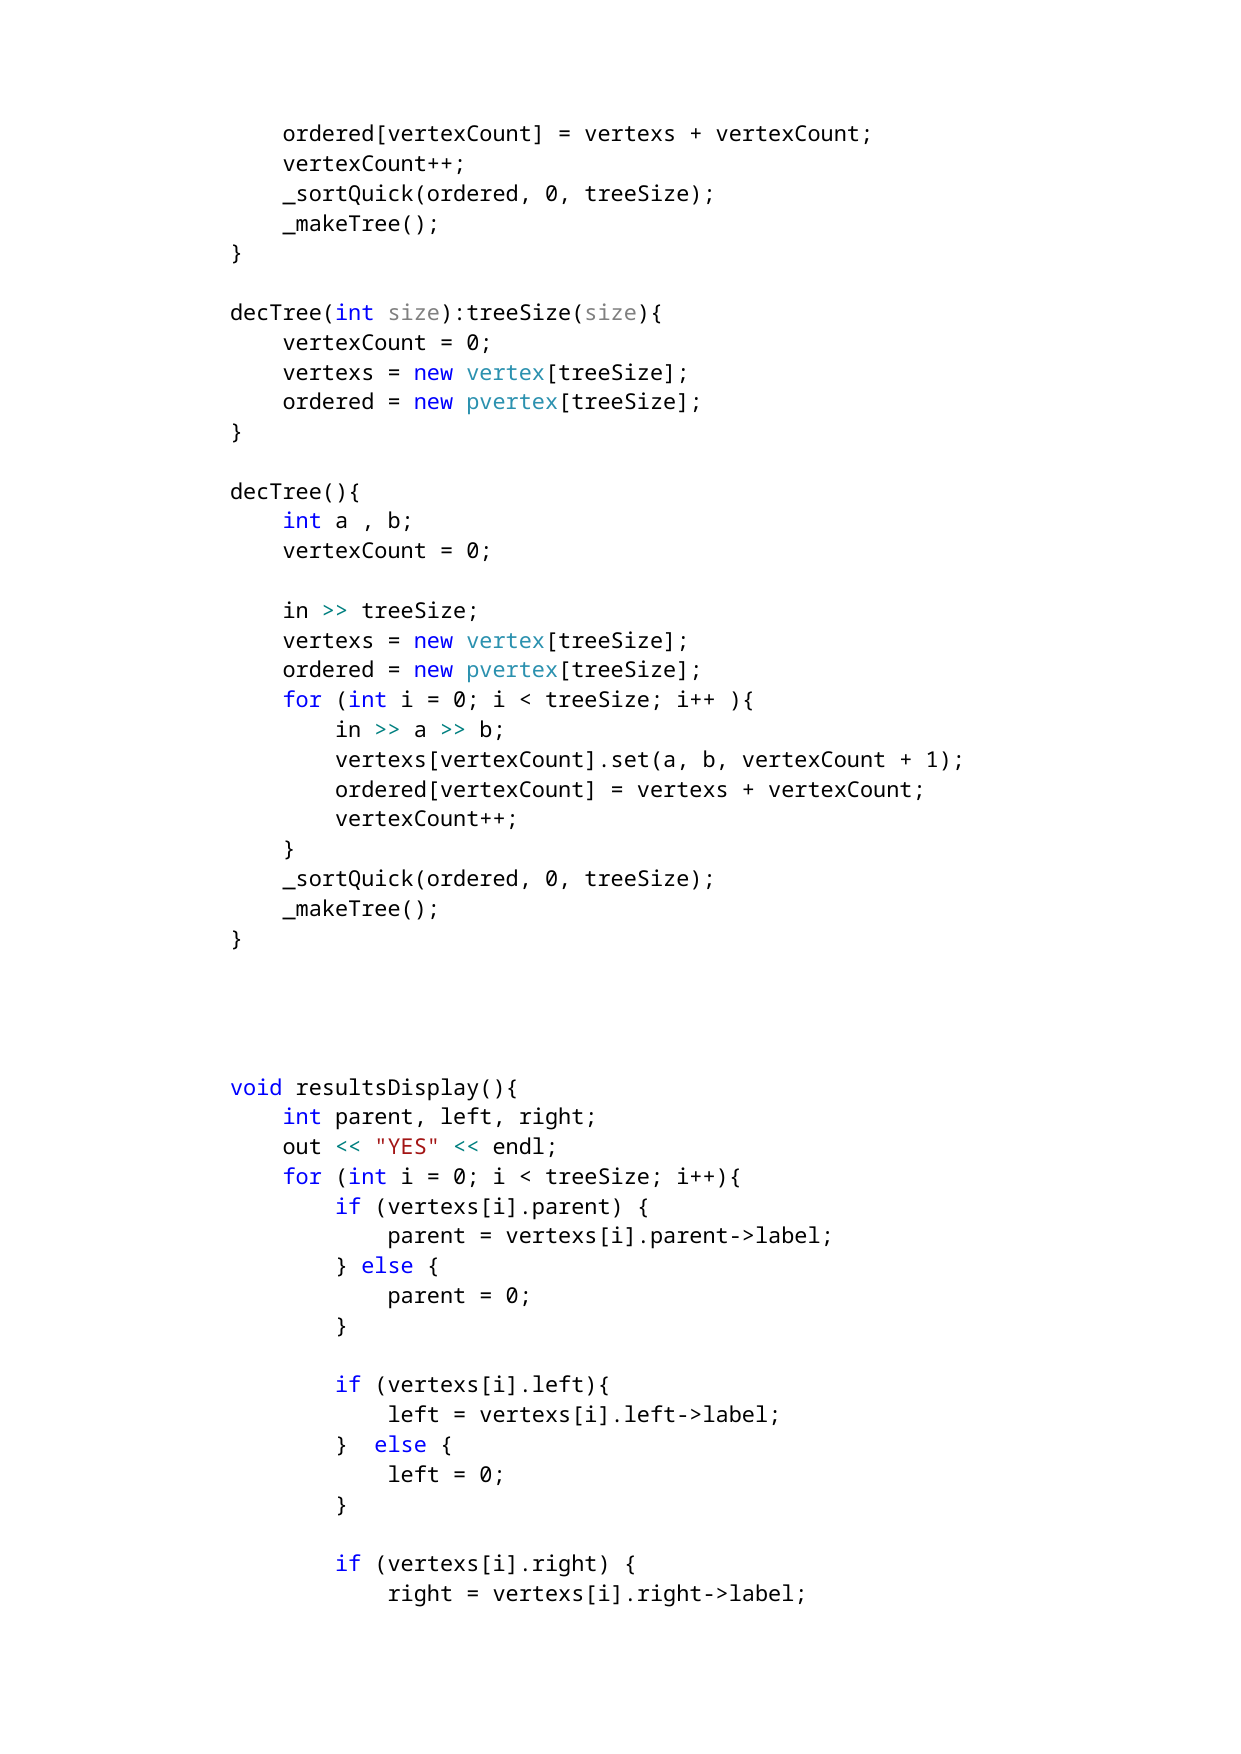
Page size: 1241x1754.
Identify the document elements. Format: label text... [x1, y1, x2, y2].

text out << "YES" << endl; [177, 1131, 1152, 1161]
text left = vertexs[i].left->label; [177, 1399, 1152, 1429]
text } [177, 237, 1152, 267]
text } else { [177, 1250, 1152, 1280]
text } [177, 1488, 1152, 1518]
text decTree(){ [177, 476, 1152, 505]
text int a , b; [177, 505, 1152, 535]
text } [177, 922, 1152, 952]
text vertexCount = 0; [177, 327, 1152, 356]
text } [177, 833, 1152, 863]
text if (vertexs[i].left){ [177, 1369, 1152, 1399]
text vertexs[vertexCount].set(a, b, vertexCount + 1); [177, 744, 1152, 773]
text parent = 0; [177, 1280, 1152, 1310]
text ordered[vertexCount] = vertexs + vertexCount; [177, 773, 1152, 803]
text for (int i = 0; i < treeSize; i++){ [177, 1161, 1152, 1191]
text _makeTree(); [177, 207, 1152, 237]
text int parent, left, right; [177, 1101, 1152, 1131]
text vertexs = new vertex[treeSize]; [177, 624, 1152, 654]
text } [177, 416, 1152, 446]
text } [177, 1310, 1152, 1339]
text vertexs = new vertex[treeSize]; [177, 356, 1152, 386]
text if (vertexs[i].parent) { [177, 1191, 1152, 1220]
text for (int i = 0; i < treeSize; i++ ){ [177, 684, 1152, 714]
text parent = vertexs[i].parent->label; [177, 1220, 1152, 1250]
text right = vertexs[i].right->label; [177, 1578, 1152, 1608]
text if (vertexs[i].right) { [177, 1548, 1152, 1578]
text decTree(int size):treeSize(size){ [177, 297, 1152, 327]
text vertexCount = 0; [177, 535, 1152, 565]
text _makeTree(); [177, 893, 1152, 922]
text in >> treeSize; [177, 595, 1152, 624]
text } else { [177, 1429, 1152, 1459]
text void resultsDisplay(){ [177, 1071, 1152, 1101]
text left = 0; [177, 1459, 1152, 1488]
text vertexCount++; [177, 148, 1152, 178]
text vertexCount++; [177, 803, 1152, 833]
text _sortQuick(ordered, 0, treeSize); [177, 178, 1152, 207]
text ordered = new pvertex[treeSize]; [177, 386, 1152, 416]
text ordered[vertexCount] = vertexs + vertexCount; [177, 118, 1152, 148]
text ordered = new pvertex[treeSize]; [177, 654, 1152, 684]
text _sortQuick(ordered, 0, treeSize); [177, 863, 1152, 893]
text in >> a >> b; [177, 714, 1152, 744]
